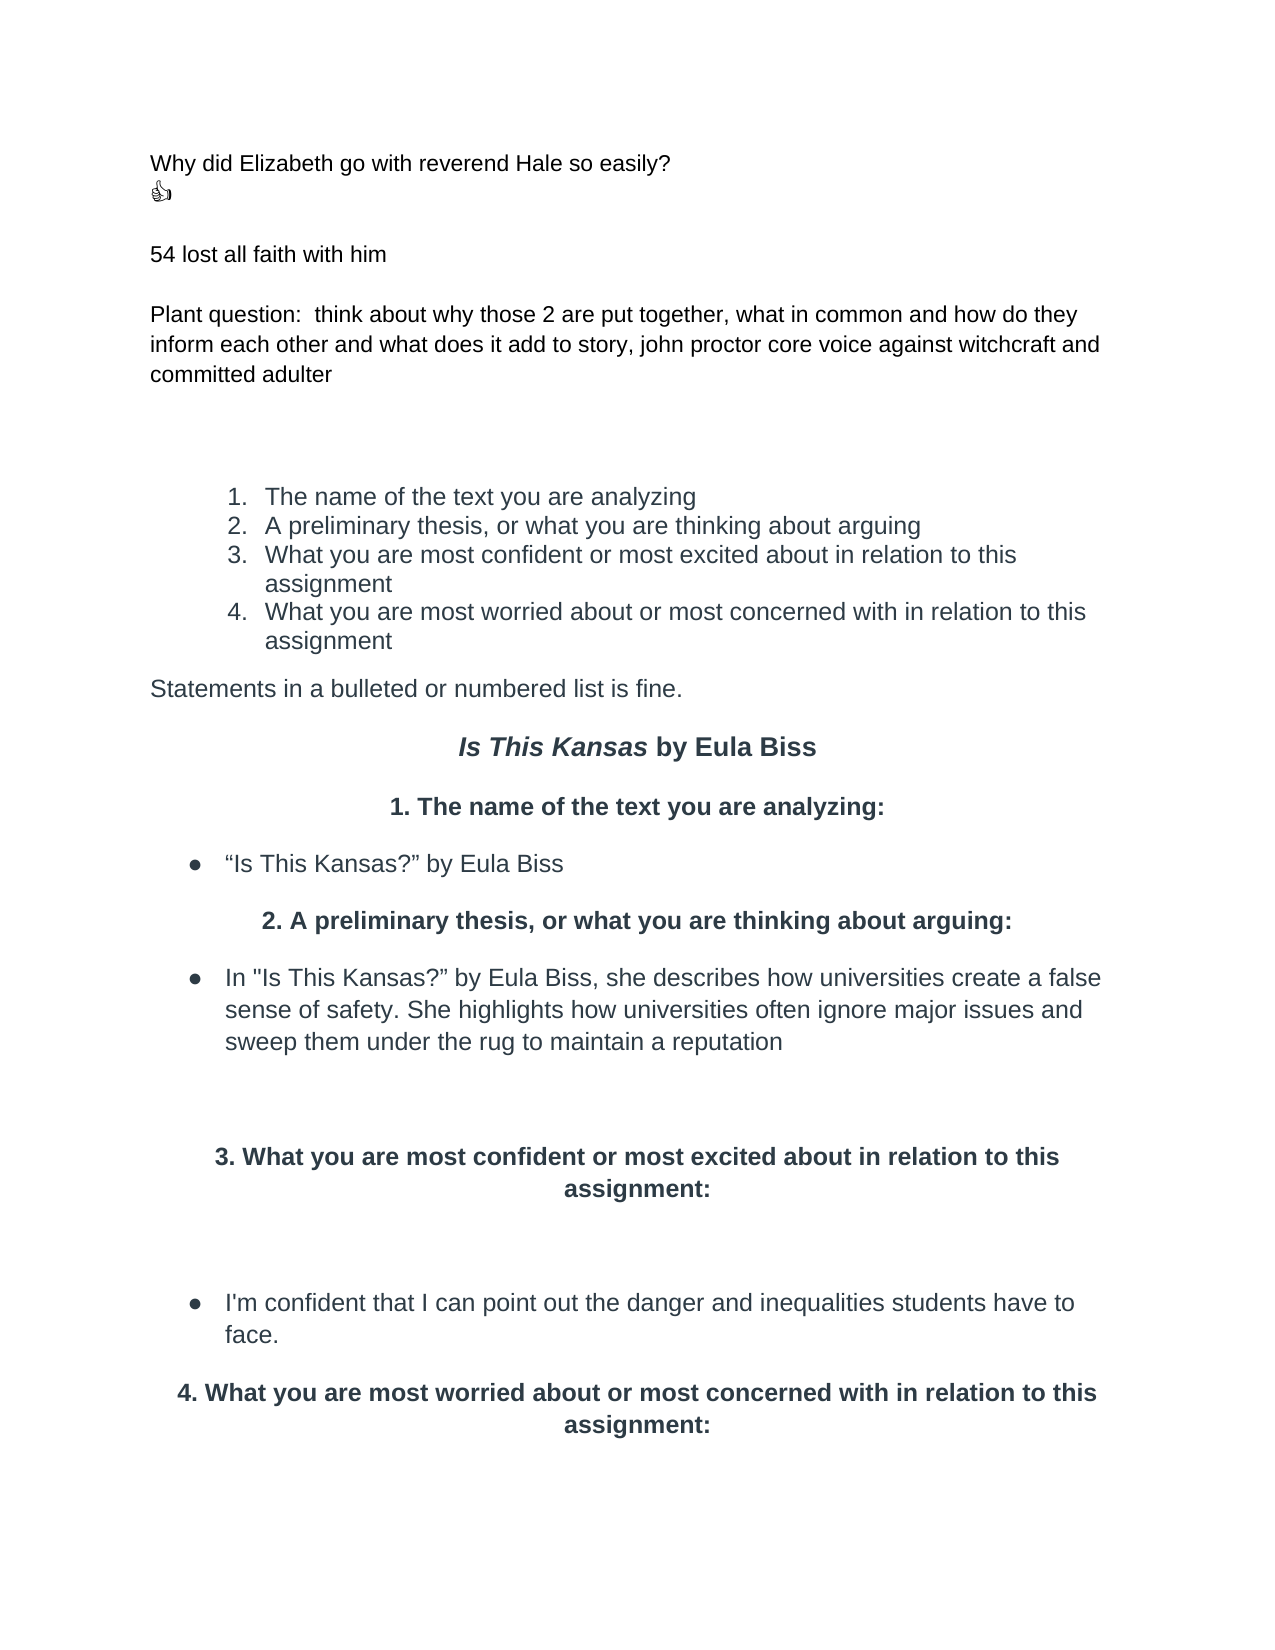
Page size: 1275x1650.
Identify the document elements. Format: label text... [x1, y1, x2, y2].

list The name of the text you are analyzing [227, 482, 1125, 511]
list A preliminary thesis, or what you are thinking about arguing [227, 511, 1125, 540]
text 2. A preliminary thesis, or what you are thinking about arguing: [150, 906, 1125, 934]
text 👍🎉 [150, 180, 1125, 207]
text Plant question: think about why those 2 are put together, what in common and how do they inform each other and what does it add to story, john proctor core voice against witchcraft and committed adulter [150, 301, 1125, 388]
subtitle Is This Kansas by Eula Biss [150, 731, 1125, 763]
list “Is This Kansas?” by Eula Biss [187, 849, 1125, 877]
text Statements in a bulleted or numbered list is fine. [150, 673, 1125, 702]
list In "Is This Kansas?” by Eula Biss, she describes how universities create a false sense of safety. She highlights how universities often ignore major issues and sweep them under the rug to maintain a reputation [187, 963, 1125, 1056]
text Why did Elizabeth go with reverend Hale so easily? [150, 150, 1125, 176]
text 3. What you are most confident or most excited about in relation to this assignment: [150, 1142, 1125, 1203]
text 1. The name of the text you are analyzing: [150, 791, 1125, 820]
text 4. What you are most worried about or most concerned with in relation to this assignment: [150, 1378, 1125, 1439]
list What you are most worried about or most concerned with in relation to this assignment [227, 597, 1125, 655]
text 54 lost all faith with him [150, 241, 1125, 267]
list What you are most confident or most excited about in relation to this assignment [227, 540, 1125, 597]
list I'm confident that I can point out the danger and inequalities students have to face. [187, 1288, 1125, 1349]
